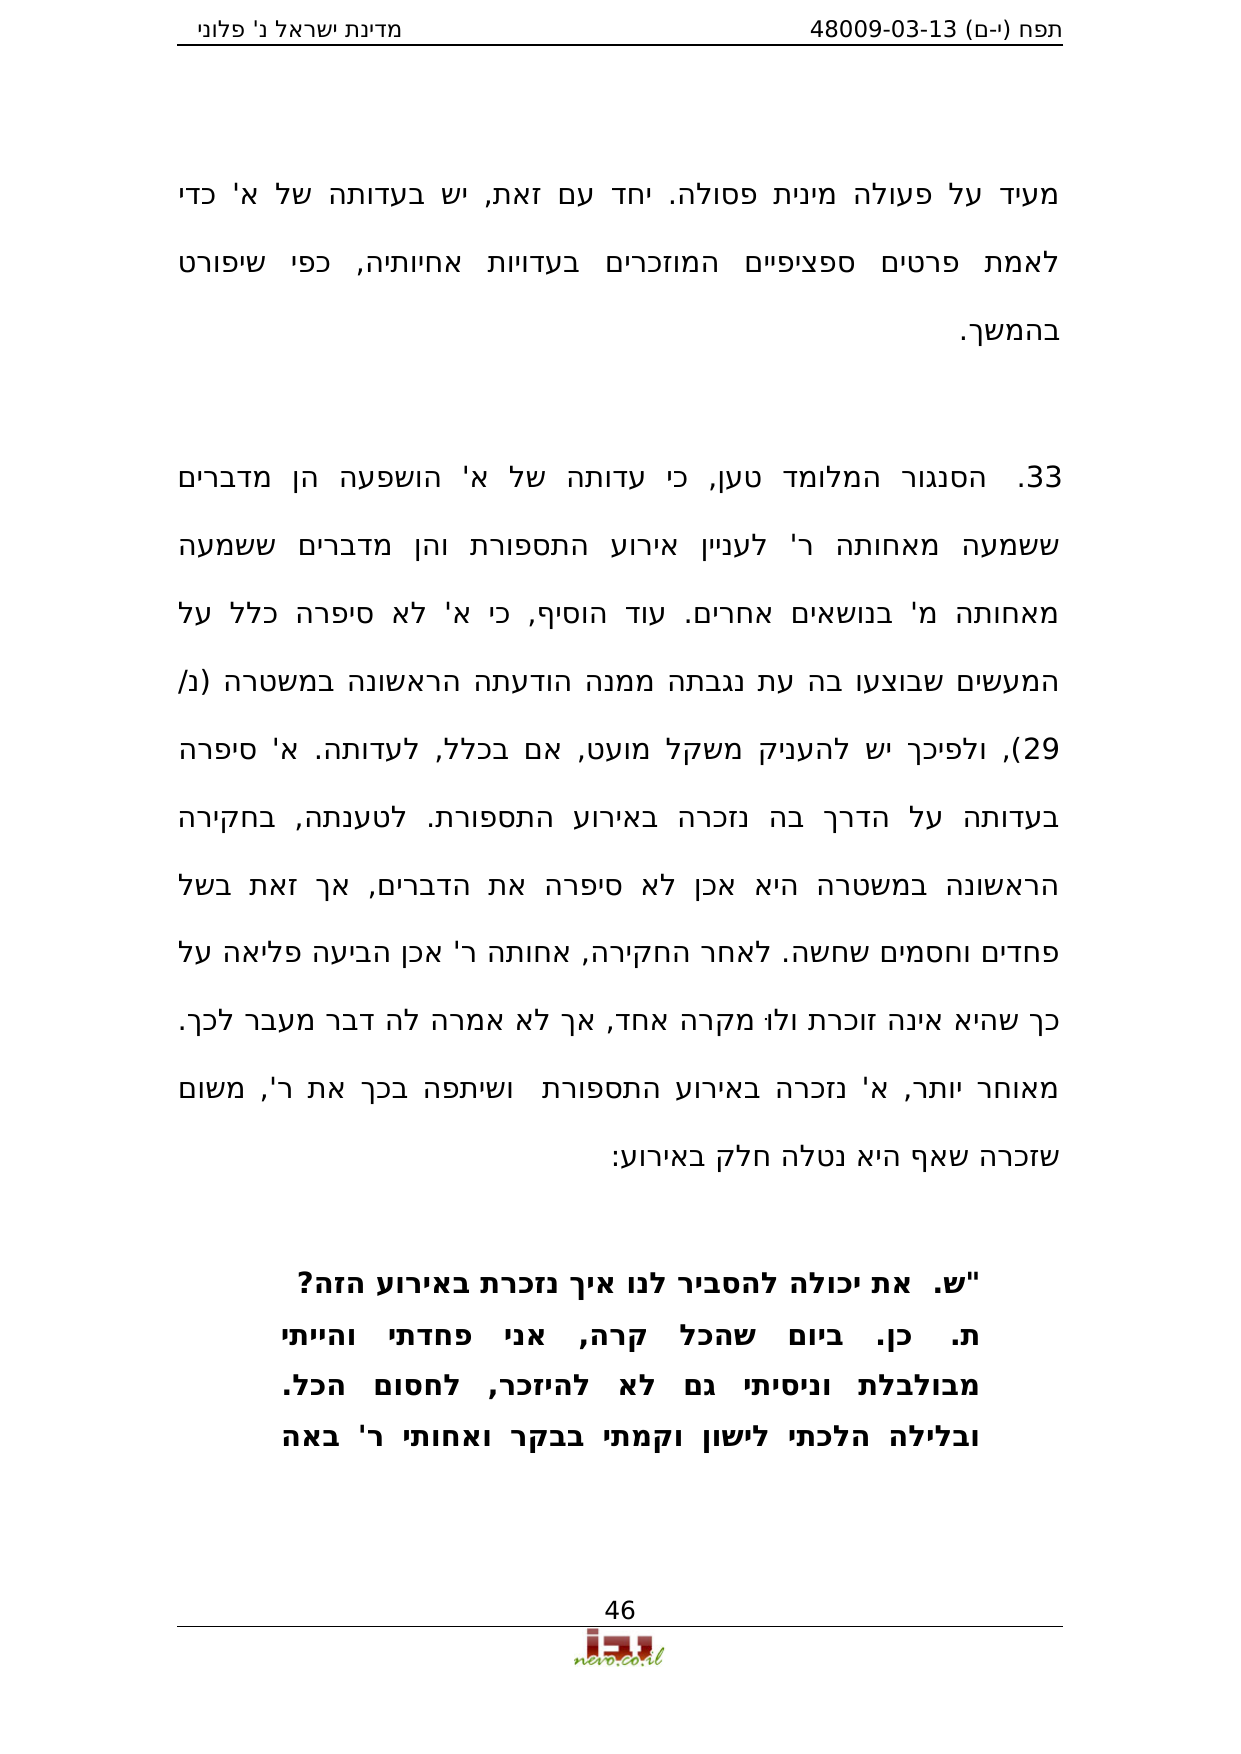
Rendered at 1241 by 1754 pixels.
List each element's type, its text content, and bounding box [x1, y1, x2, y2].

text 33. הסנגור המלומד טען, כי עדותה של א' הושפעה הן מדברים ששמעה מאחותה ר' לעניין אירוע התספורת והן מדברים ששמעה מאחותה מ' בנושאים אחרים. עוד הוסיף, כי א' לא סיפרה כלל על המעשים שבוצעו בה עת נגבתה ממנה הודעתה הראשונה במשטרה (נ/29), ולפיכך יש להעניק משקל מועט, אם בכלל, לעדותה. א' סיפרה בעדותה על הדרך בה נזכרה באירוע התספורת. לטענתה, בחקירה הראשונה במשטרה היא אכן לא סיפרה את הדברים, אך זאת בשל פחדים וחסמים שחשה. לאחר החקירה, אחותה ר' אכן הביעה פליאה על כך שהיא אינה זוכרת ולוּ מקרה אחד, אך לא אמרה לה דבר מעבר לכך. מאוחר יותר, א' נזכרה באירוע התספורת ושיתפה בכך את ר', משום שזכרה שאף היא נטלה חלק באירוע: [177, 460, 1063, 1173]
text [177, 177, 1063, 347]
text "ש. את יכולה להסביר לנו איך נזכרת באירוע הזה? [281, 1267, 980, 1301]
picture [574, 1628, 666, 1667]
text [281, 1318, 980, 1454]
